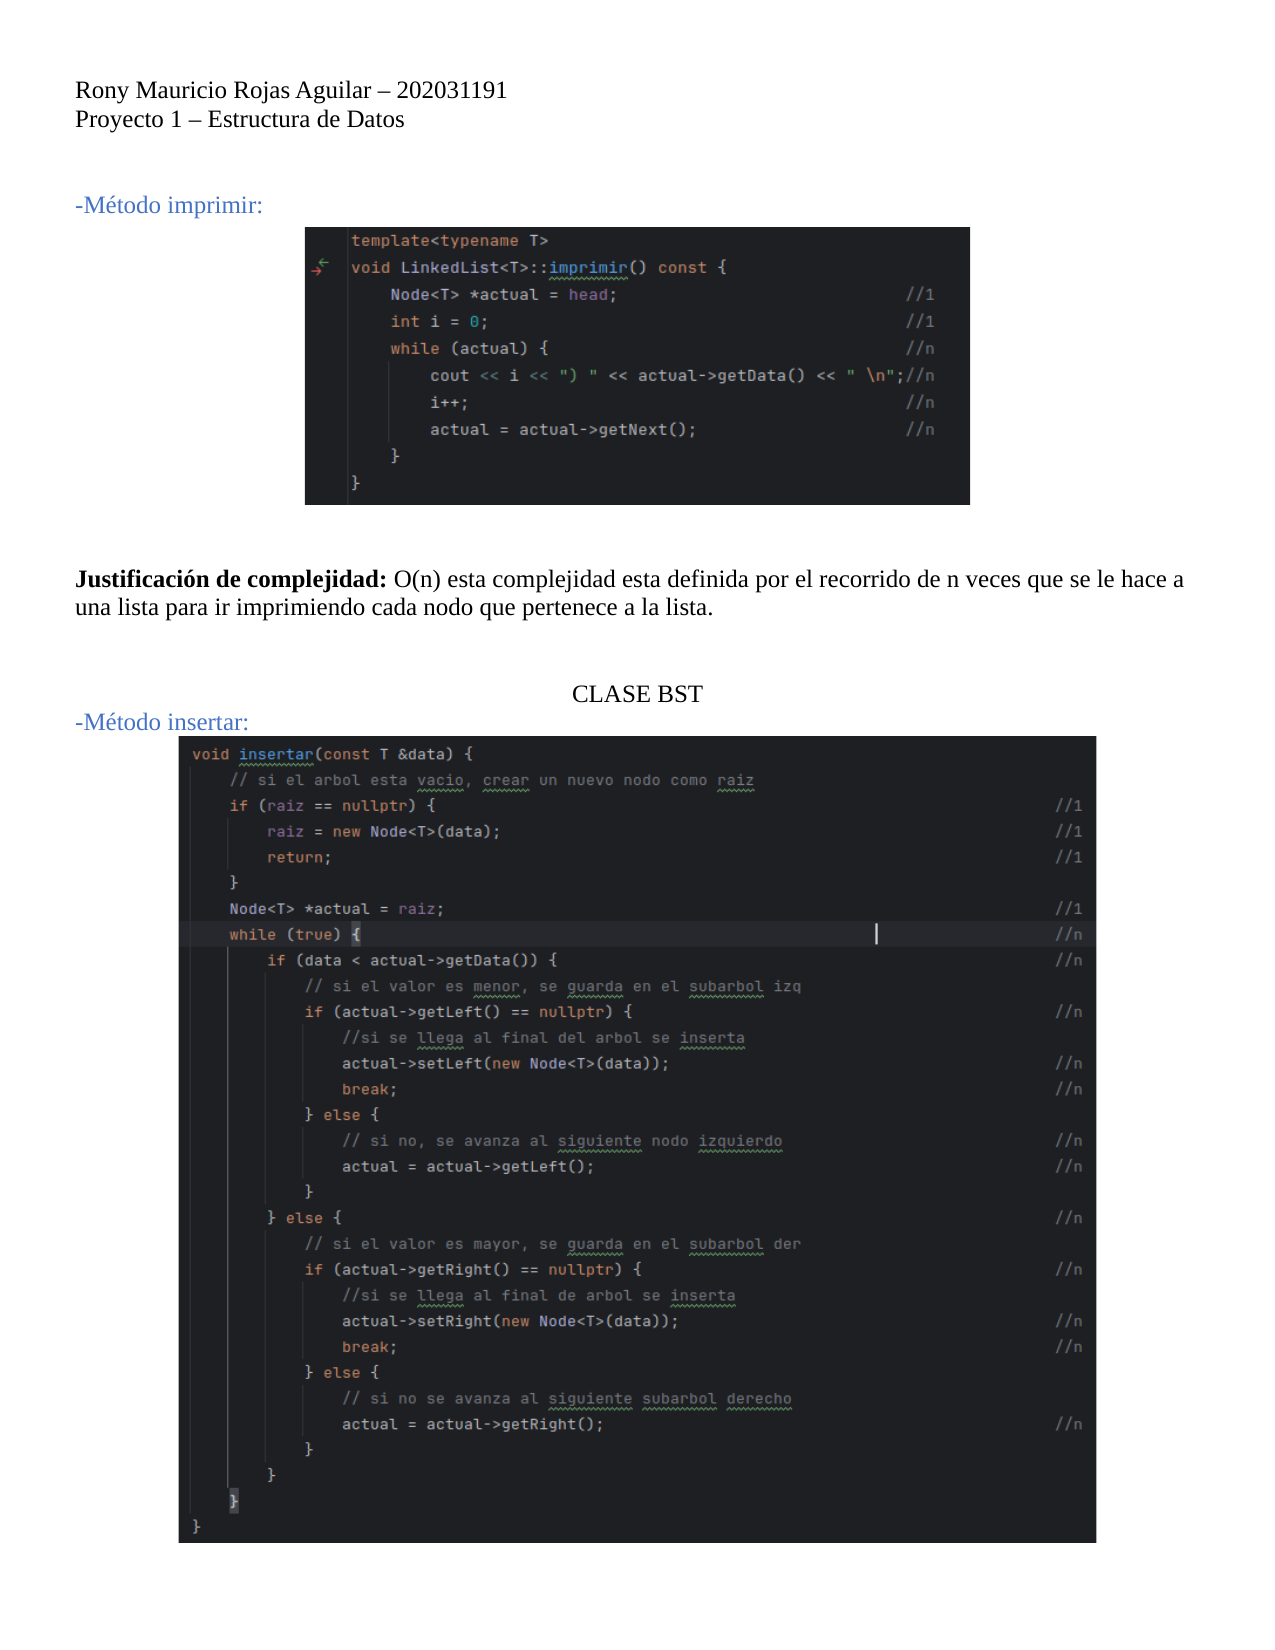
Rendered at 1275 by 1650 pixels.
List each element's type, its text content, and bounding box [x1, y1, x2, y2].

text Justificación de complejidad: O(n) esta complejidad esta definida por el recorrido de n veces que se le hace a una lista para ir imprimiendo cada nodo que pertenece a la lista. [75, 564, 1200, 621]
text CLASE BST [75, 679, 1200, 707]
text -Método insertar: [75, 707, 1200, 736]
picture [178, 736, 1097, 1543]
text -Método imprimir: [75, 190, 1200, 219]
picture [304, 227, 971, 505]
